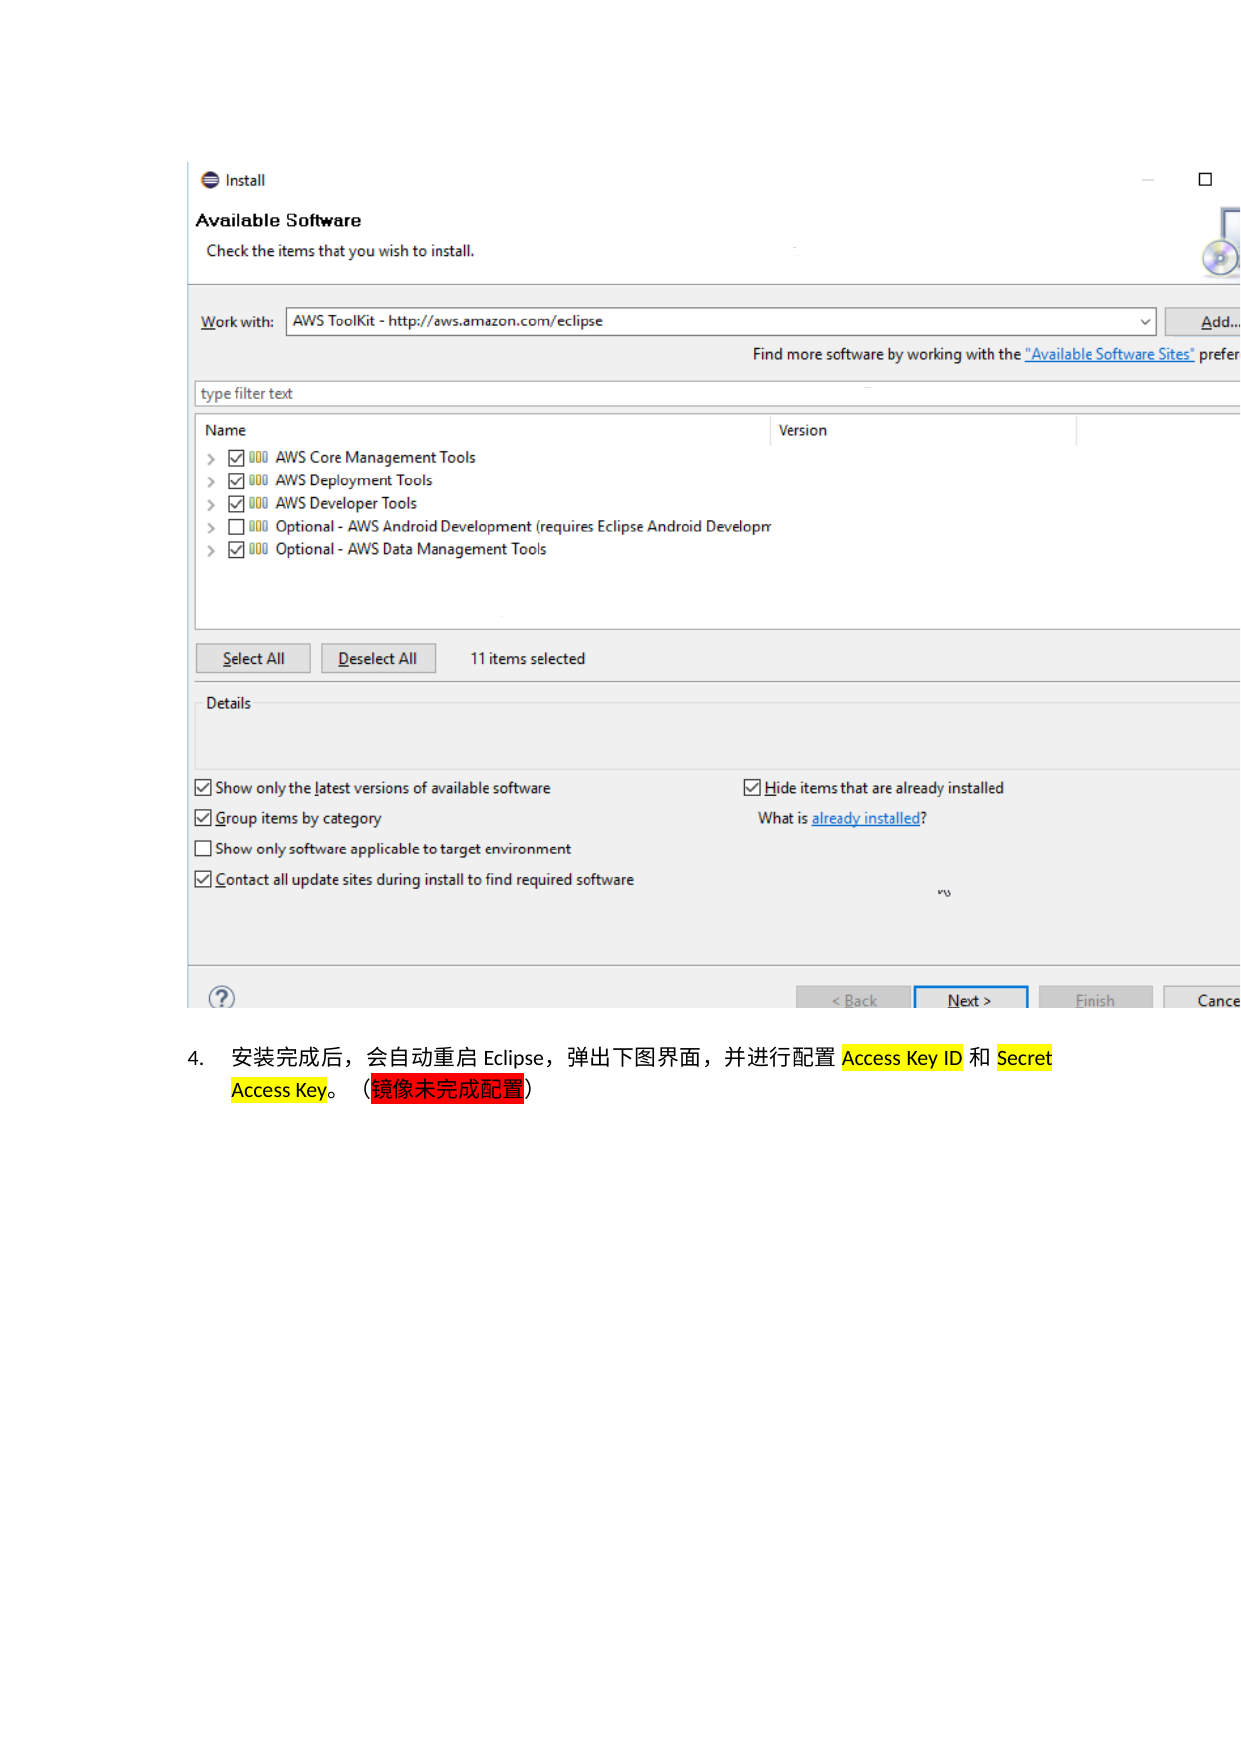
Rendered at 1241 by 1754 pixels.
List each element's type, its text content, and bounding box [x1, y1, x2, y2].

list 安装完成后，会自动重启Eclipse，弹出下图界面，并进行配置Access Key ID 和 Secret Access Key。（镜像未完成配置） [187, 1039, 1053, 1104]
